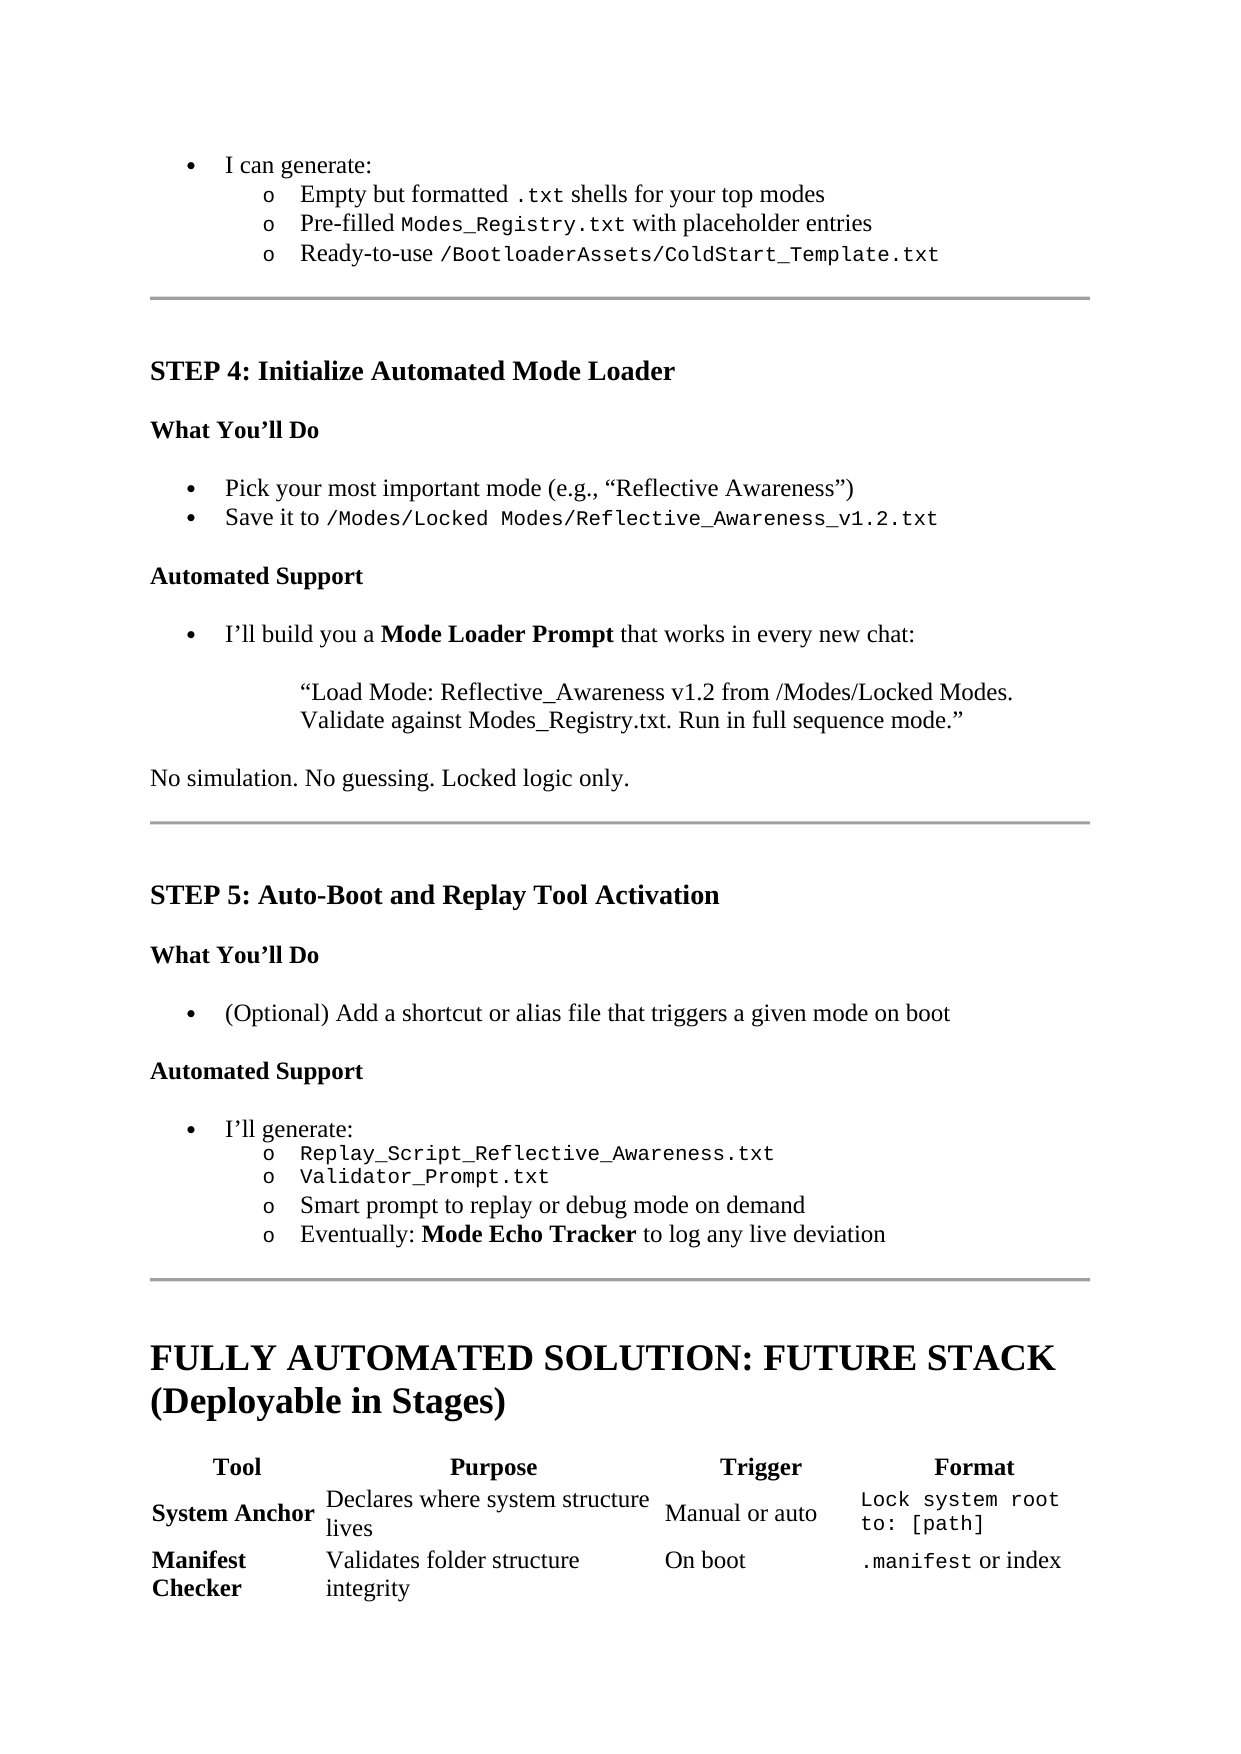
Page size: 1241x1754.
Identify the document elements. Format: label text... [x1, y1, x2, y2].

list Pre-filled Modes_Registry.txt with placeholder entries [262, 208, 1090, 238]
text STEP 4: Initialize Automated Mode Loader [150, 354, 1090, 386]
text STEP 5: Auto-Boot and Replay Tool Activation [150, 878, 1090, 911]
list Ready-to-use /BootloaderAssets/ColdStart_Template.txt [262, 238, 1090, 267]
list Pick your most important mode (e.g., “Reflective Awareness”) [187, 473, 1090, 502]
list (Optional) Add a shortcut or alias file that triggers a given mode on boot [187, 998, 1090, 1027]
list I’ll build you a Mode Loader Prompt that works in every new chat: [187, 619, 1090, 647]
text What You’ll Do [150, 415, 1090, 444]
text Automated Support [150, 1056, 1090, 1084]
list Validator_Prompt.txt [262, 1166, 1090, 1190]
text Automated Support [150, 561, 1090, 589]
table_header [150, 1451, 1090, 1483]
list Save it to /Modes/Locked Modes/Reflective_Awareness_v1.2.txt [187, 502, 1090, 532]
list Replay_Script_Reflective_Awareness.txt [262, 1142, 1090, 1166]
text No simulation. No guessing. Locked logic only. [150, 763, 1090, 792]
text FULLY AUTOMATED SOLUTION: FUTURE STACK (Deployable in Stages) [150, 1335, 1090, 1422]
list Smart prompt to replay or debug mode on demand [262, 1190, 1090, 1219]
list Empty but formatted .txt shells for your top modes [262, 179, 1090, 208]
list I can generate: [187, 150, 1090, 179]
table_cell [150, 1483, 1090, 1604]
list I’ll generate: [187, 1114, 1090, 1142]
text “Load Mode: Reflective_Awareness v1.2 from /Modes/Locked Modes. Validate against Modes_Registry.txt. Run in full sequence mode.” [300, 677, 1090, 734]
list Eventually: Mode Echo Tracker to log any live deviation [262, 1219, 1090, 1249]
text What You’ll Do [150, 940, 1090, 969]
